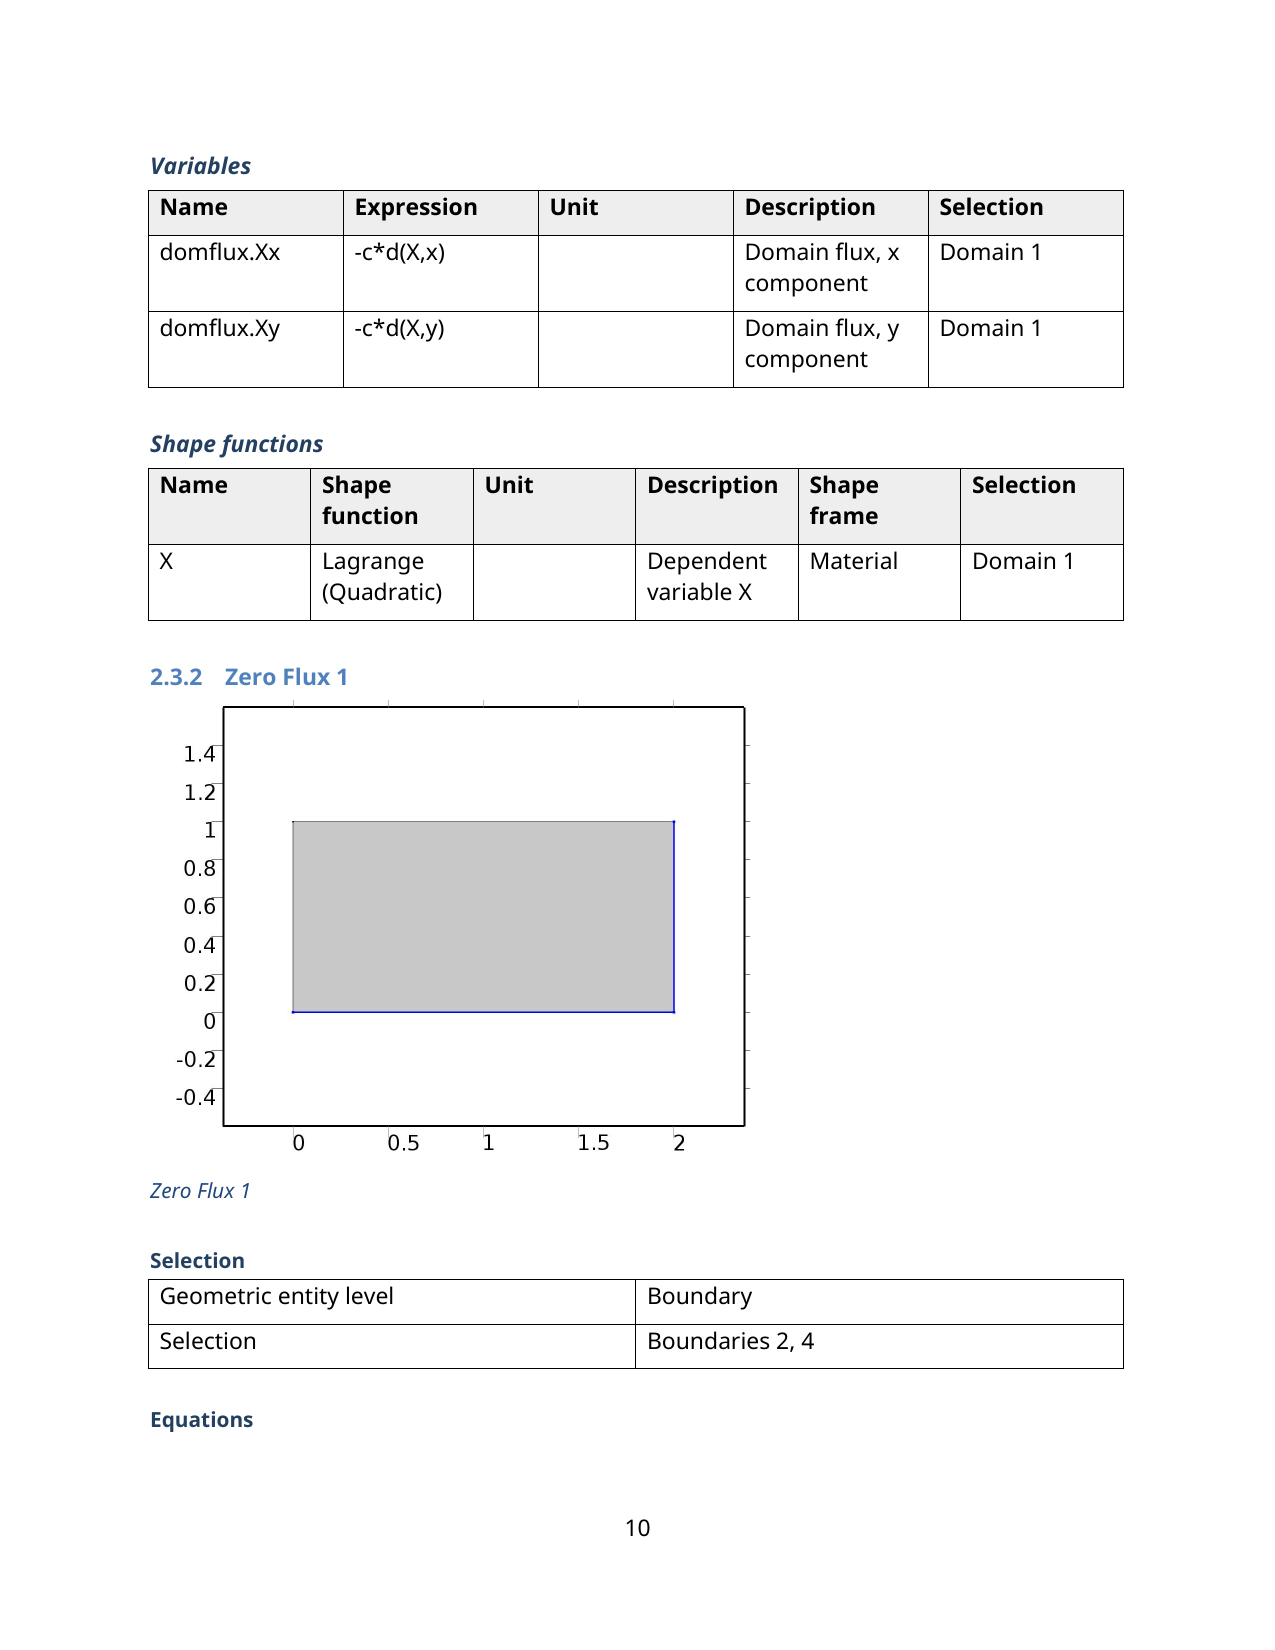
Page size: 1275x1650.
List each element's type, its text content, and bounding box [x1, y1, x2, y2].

table_cell domflux.Xy [149, 312, 343, 387]
table_cell [539, 312, 733, 387]
text Selection [150, 1246, 1125, 1274]
text Equations [150, 1405, 1125, 1433]
table_cell -c*d(X,y) [344, 312, 538, 387]
table_cell domflux.Xx [149, 236, 343, 311]
picture [150, 700, 750, 1151]
table_cell Domain 1 [961, 545, 1123, 620]
subtitle Variables [150, 150, 1125, 181]
table_header Boundary [636, 1280, 1123, 1323]
table_header Name [149, 191, 343, 235]
subtitle Shape functions [150, 428, 1125, 459]
table_header Name [149, 469, 310, 544]
table_cell Boundaries 2, 4 [636, 1325, 1123, 1368]
table_cell Selection [149, 1325, 635, 1368]
table_cell Dependent variable X [636, 545, 798, 620]
text Zero Flux 1 [150, 1176, 1125, 1204]
table_cell Domain flux, x component [734, 236, 928, 311]
table_cell -c*d(X,x) [344, 236, 538, 311]
table_header Shape frame [799, 469, 960, 544]
table_cell Domain 1 [929, 236, 1123, 311]
table_cell [539, 236, 733, 311]
table_header Geometric entity level [149, 1280, 635, 1323]
table_cell Lagrange (Quadratic) [311, 545, 473, 620]
table_header Expression [344, 191, 538, 235]
table_header Unit [474, 469, 635, 544]
table_header Unit [539, 191, 733, 235]
table_cell [474, 545, 635, 620]
table_header Description [636, 469, 798, 544]
table_header Selection [929, 191, 1123, 235]
table_cell X [149, 545, 310, 620]
table_header Description [734, 191, 928, 235]
subtitle Zero Flux 1 [150, 660, 1125, 692]
table_cell Material [799, 545, 960, 620]
table_header Shape function [311, 469, 473, 544]
table_cell Domain 1 [929, 312, 1123, 387]
table_header Selection [961, 469, 1123, 544]
table_cell Domain flux, y component [734, 312, 928, 387]
